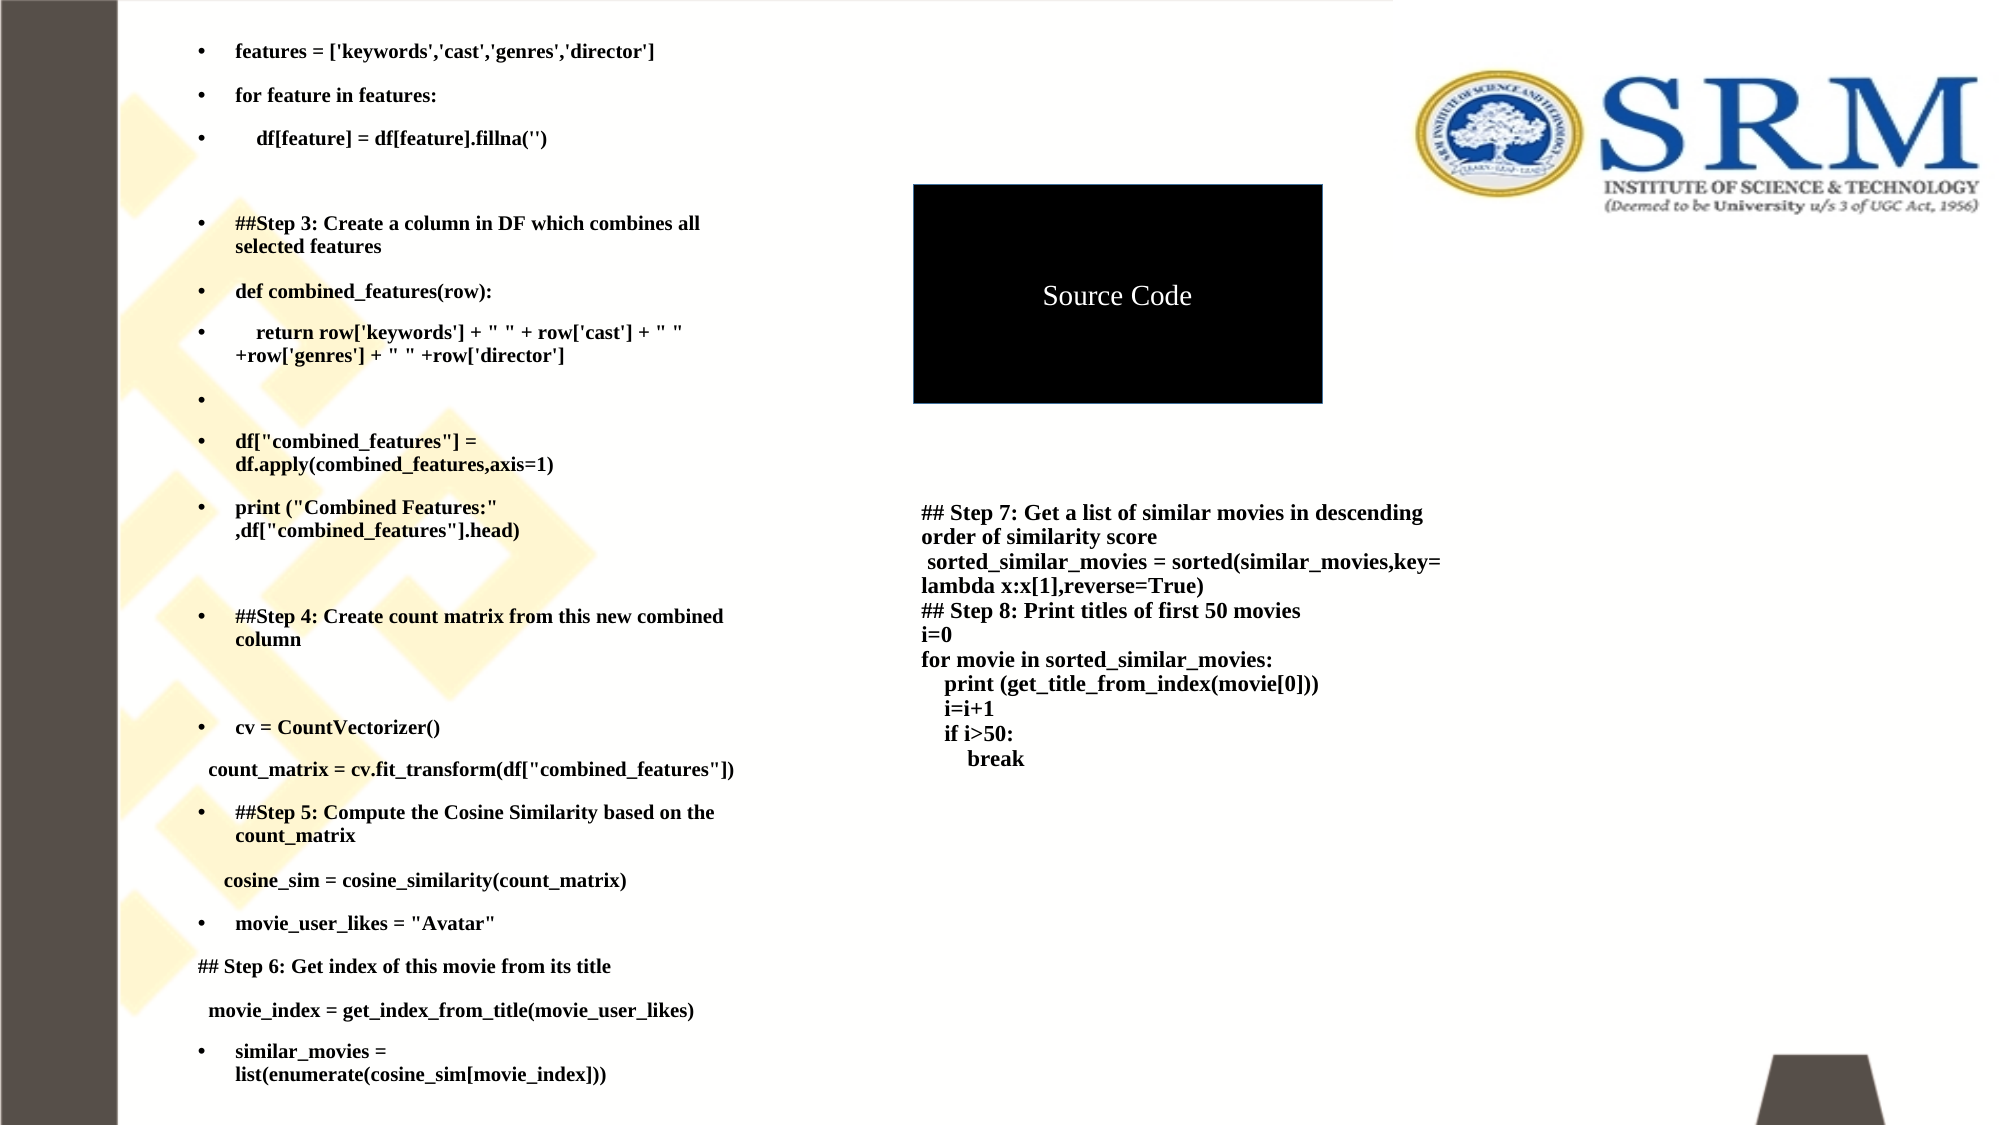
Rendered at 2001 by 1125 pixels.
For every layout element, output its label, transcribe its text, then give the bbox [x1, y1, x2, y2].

text • movie_user_likes = "Avatar" [198, 910, 1913, 935]
text • return row['keywords'] + " " + row['cast'] + " " +row['genres'] + " " +row['director'] [198, 321, 688, 367]
text ## Step 6: Get index of this movie from its title [198, 954, 1913, 978]
text • ##Step 3: Create a column in DF which combines all selected features [198, 212, 705, 258]
text • df[feature] = df[feature].fillna('') [198, 125, 1913, 150]
picture [0, 0, 2000, 1125]
text • cv = CountVectorizer() [198, 714, 736, 739]
text • df["combined_features"] = df.apply(combined_features,axis=1) [198, 430, 559, 476]
text count_matrix = cv.fit_transform(df["combined_features"]) [208, 758, 736, 782]
text • print ("Combined Features:" ,df["combined_features"].head) [198, 496, 525, 542]
text cosine_sim = cosine_similarity(count_matrix) [224, 867, 1913, 892]
text • [198, 386, 1913, 412]
text • def combined_features(row): Source Code [198, 277, 1913, 312]
text if i>50: break [944, 721, 1030, 772]
text • similar_movies = list(enumerate(cosine_sim[movie_index])) [198, 1040, 612, 1086]
text sorted_similar_movies = sorted(similar_movies,key= lambda x:x[1],reverse=True) [921, 550, 1447, 599]
text for movie in sorted_similar_movies: print (get_title_from_index(movie[0])) i=i+1 [921, 648, 1325, 721]
text ## Step 8: Print titles of first 50 movies i=0 [921, 599, 1306, 648]
text movie_index = get_index_from_title(movie_user_likes) [208, 998, 1913, 1022]
text ## Step 7: Get a list of similar movies in descending order of similarity score [921, 501, 1428, 550]
text • ##Step 5: Compute the Cosine Similarity based on the count_matrix [198, 801, 719, 847]
text • ##Step 4: Create count matrix from this new combined column [198, 605, 728, 651]
text • for feature in features: [198, 82, 1913, 107]
text • features = ['keywords','cast','genres','director'] [198, 38, 1913, 63]
